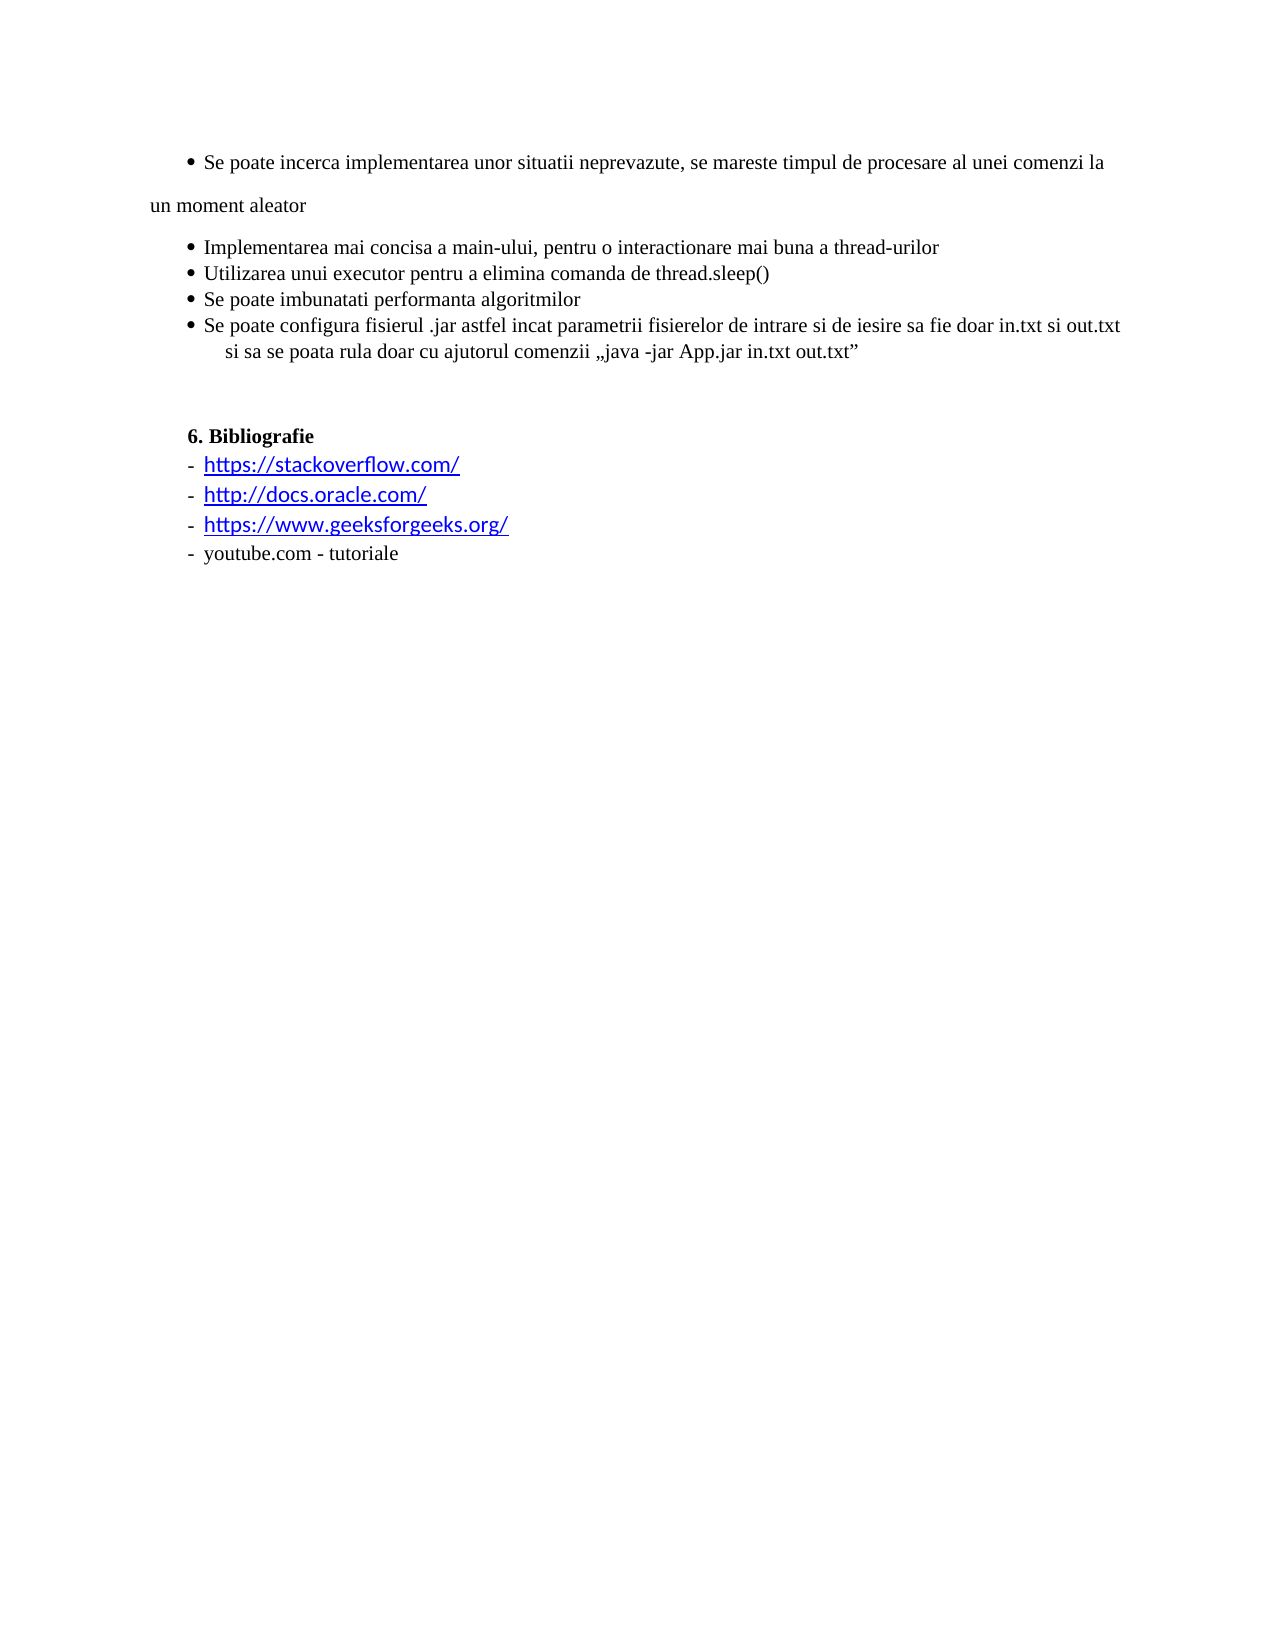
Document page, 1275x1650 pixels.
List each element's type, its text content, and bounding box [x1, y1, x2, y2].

list Se poate incerca implementarea unor situatii neprevazute, se mareste timpul de procesare al unei comenzi la [187, 150, 1125, 174]
list youtube.com - tutoriale [187, 541, 1125, 565]
text un moment aleator [150, 193, 1125, 217]
list Se poate configura fisierul .jar astfel incat parametrii fisierelor de intrare si de iesire sa fie doar in.txt si out.txt si sa se poata rula doar cu ajutorul comenzii „java -jar App.jar in.txt out.txt” [187, 313, 1125, 363]
list Implementarea mai concisa a main-ului, pentru o interactionare mai buna a thread-urilor [187, 235, 1125, 259]
list Se poate imbunatati performanta algoritmilor [187, 287, 1125, 311]
list Utilizarea unui executor pentru a elimina comanda de thread.sleep() [187, 261, 1125, 285]
list Bibliografie [187, 424, 1125, 448]
list https://www.geeksforgeeks.org/ [187, 511, 1125, 538]
list https://stackoverflow.com/ [187, 450, 1125, 478]
list http://docs.oracle.com/ [187, 480, 1125, 508]
